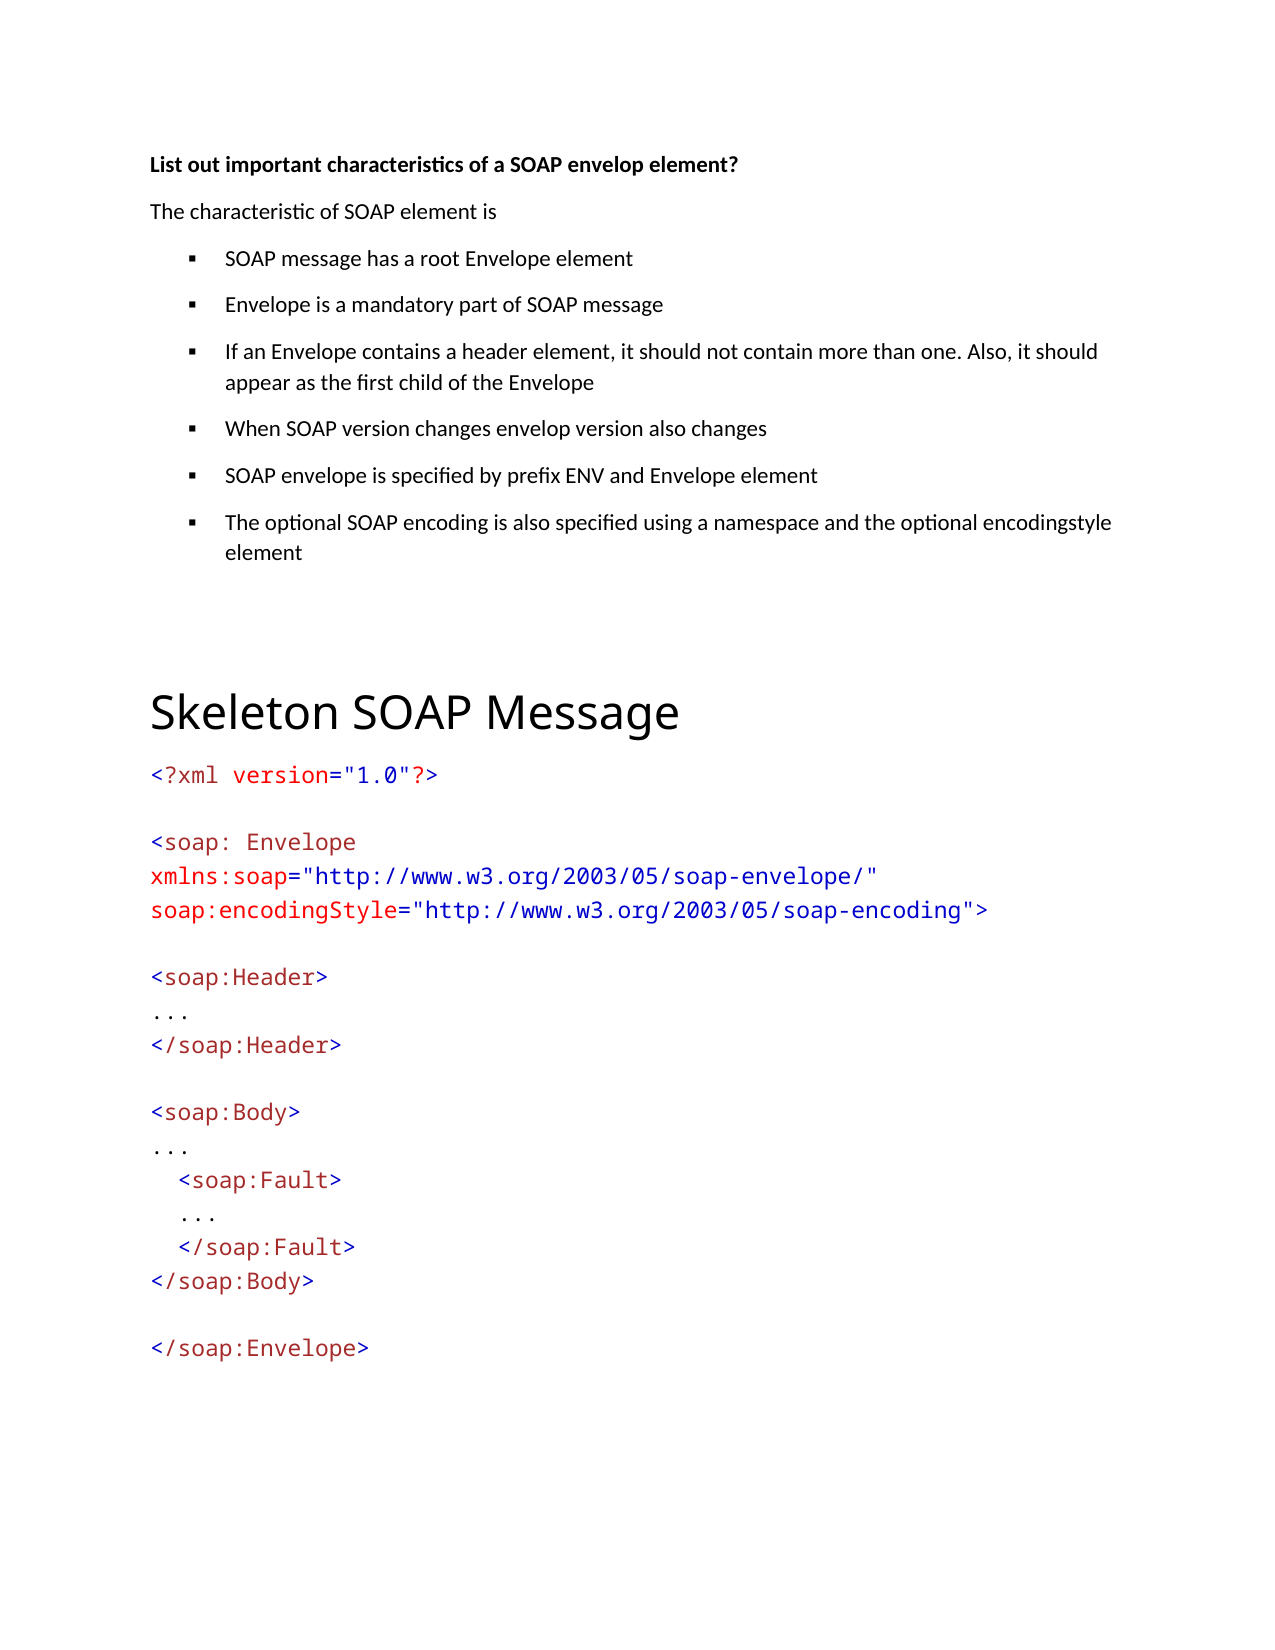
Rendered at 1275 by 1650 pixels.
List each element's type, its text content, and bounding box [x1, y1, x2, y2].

list If an Envelope contains a header element, it should not contain more than one. Also, it should appear as the first child of the Envelope [187, 337, 1125, 396]
text List out important characteristics of a SOAP envelop element? [150, 150, 1125, 178]
list The optional SOAP encoding is also specified using a namespace and the optional encodingstyle element [187, 508, 1125, 567]
text Skeleton SOAP Message [150, 679, 1125, 743]
list SOAP envelope is specified by prefix ENV and Envelope element [187, 461, 1125, 489]
text <?xml version="1.0"?> <soap: Envelope xmlns:soap="http://www.w3.org/2003/05/soap-envelope/" soap:encodingStyle="http://www.w3.org/2003/05/soap-encoding"> <soap:Header> ... </soap:Header> <soap:Body> ... <soap:Fault> ... </soap:Fault> </soap:Body> </soap:Envelope> [150, 759, 1125, 1364]
list When SOAP version changes envelop version also changes [187, 414, 1125, 443]
list Envelope is a mandatory part of SOAP message [187, 291, 1125, 319]
text The characteristic of SOAP element is [150, 197, 1125, 225]
list SOAP message has a root Envelope element [187, 244, 1125, 272]
